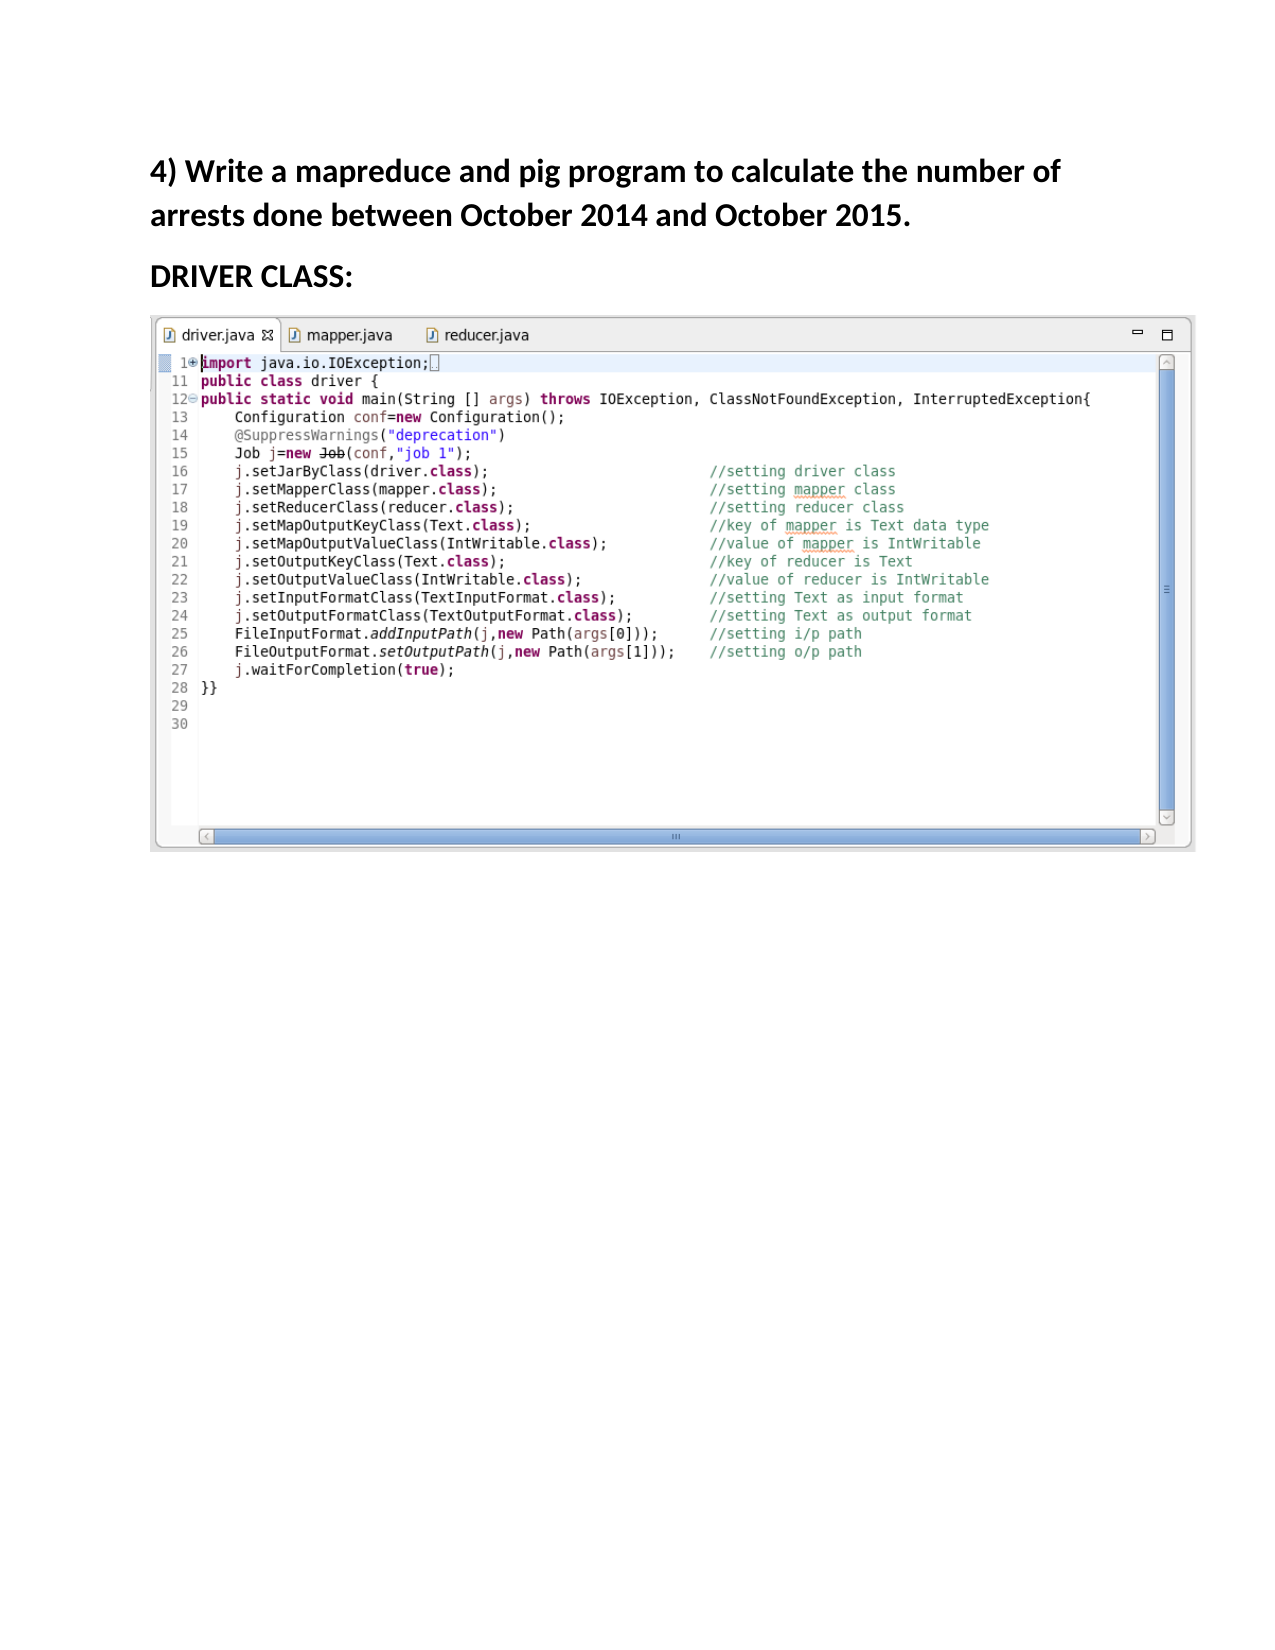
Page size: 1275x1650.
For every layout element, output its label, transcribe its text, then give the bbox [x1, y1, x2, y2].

picture [150, 315, 1197, 852]
text DRIVER CLASS: [150, 254, 1125, 295]
text 4) Write a mapreduce and pig program to calculate the number of arrests done between October 2014 and October 2015. [150, 150, 1125, 235]
